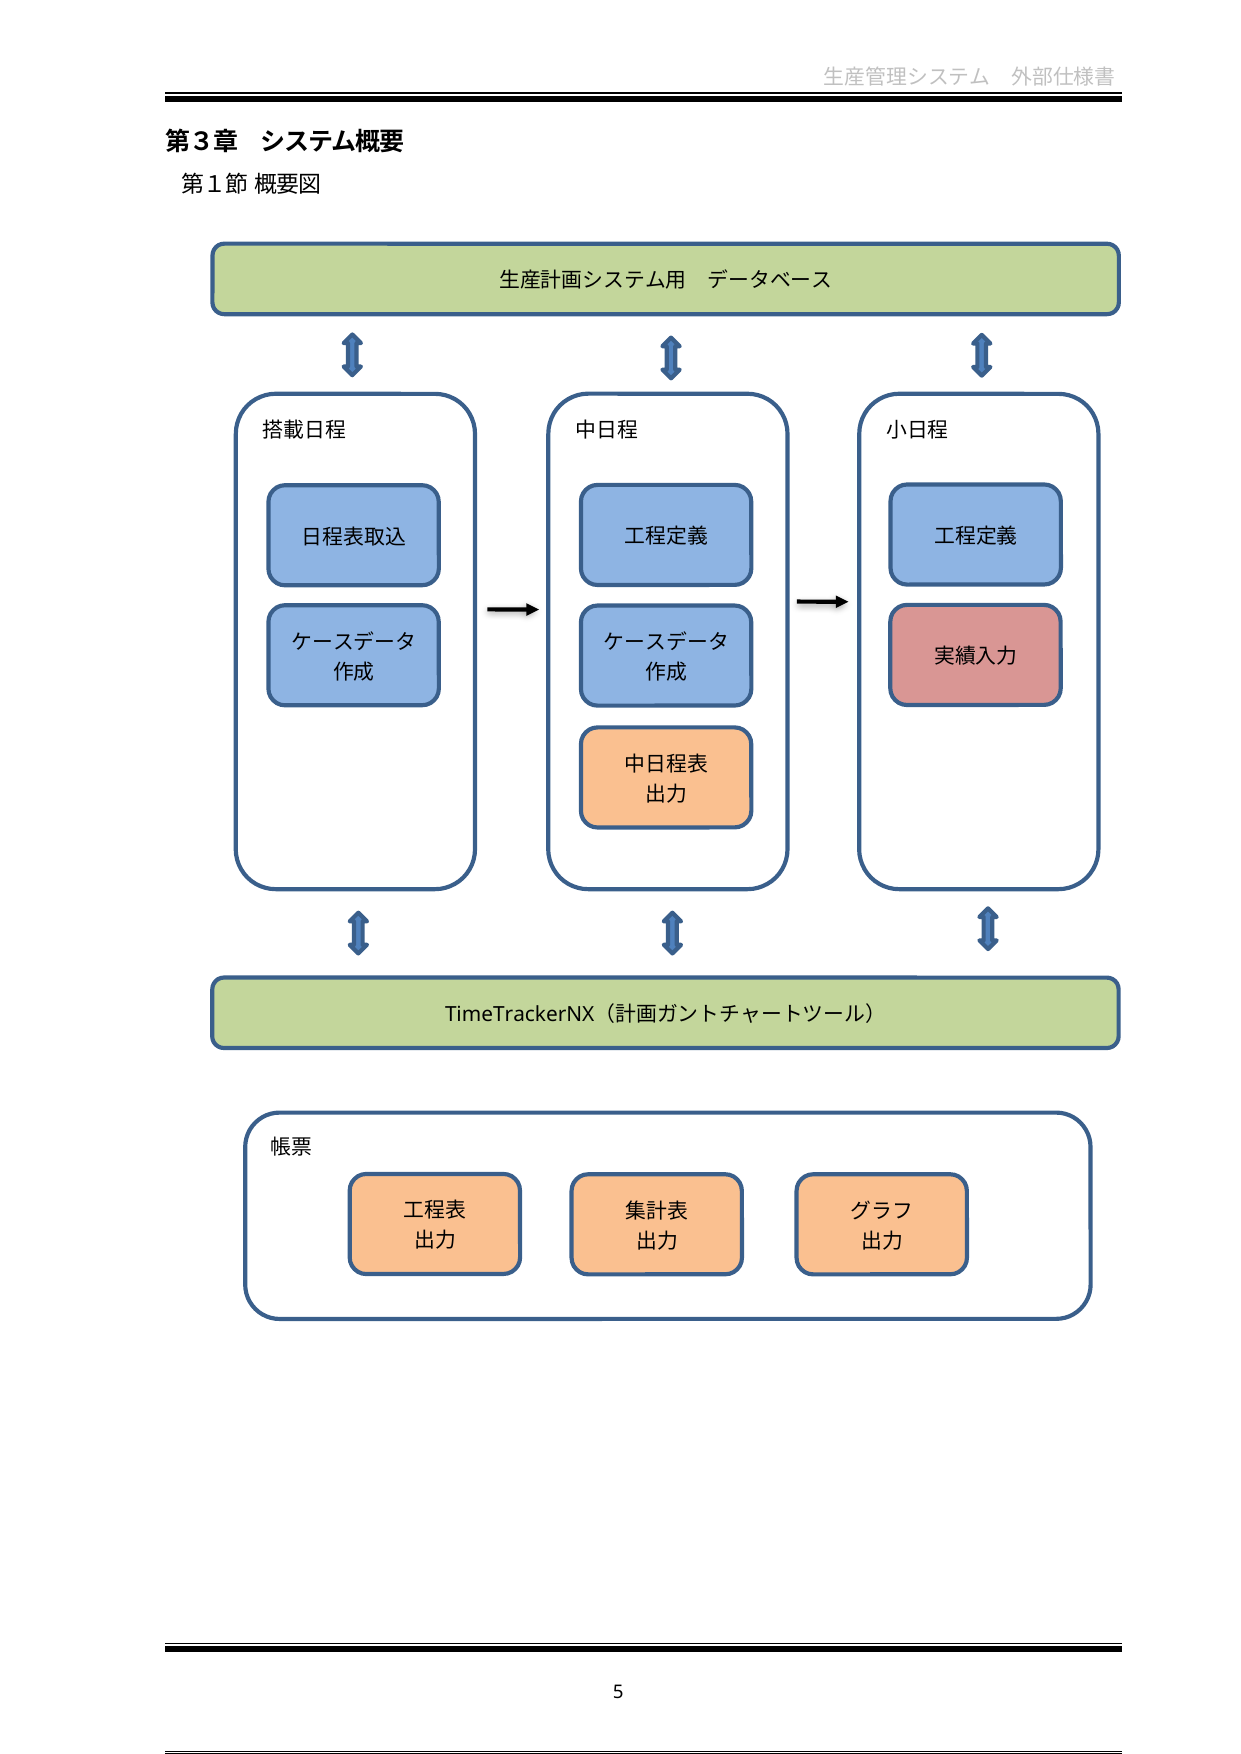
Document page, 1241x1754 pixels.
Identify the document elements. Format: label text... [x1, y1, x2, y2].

subtitle 概要図 [181, 169, 1122, 199]
subtitle システム概要 [165, 127, 1122, 157]
